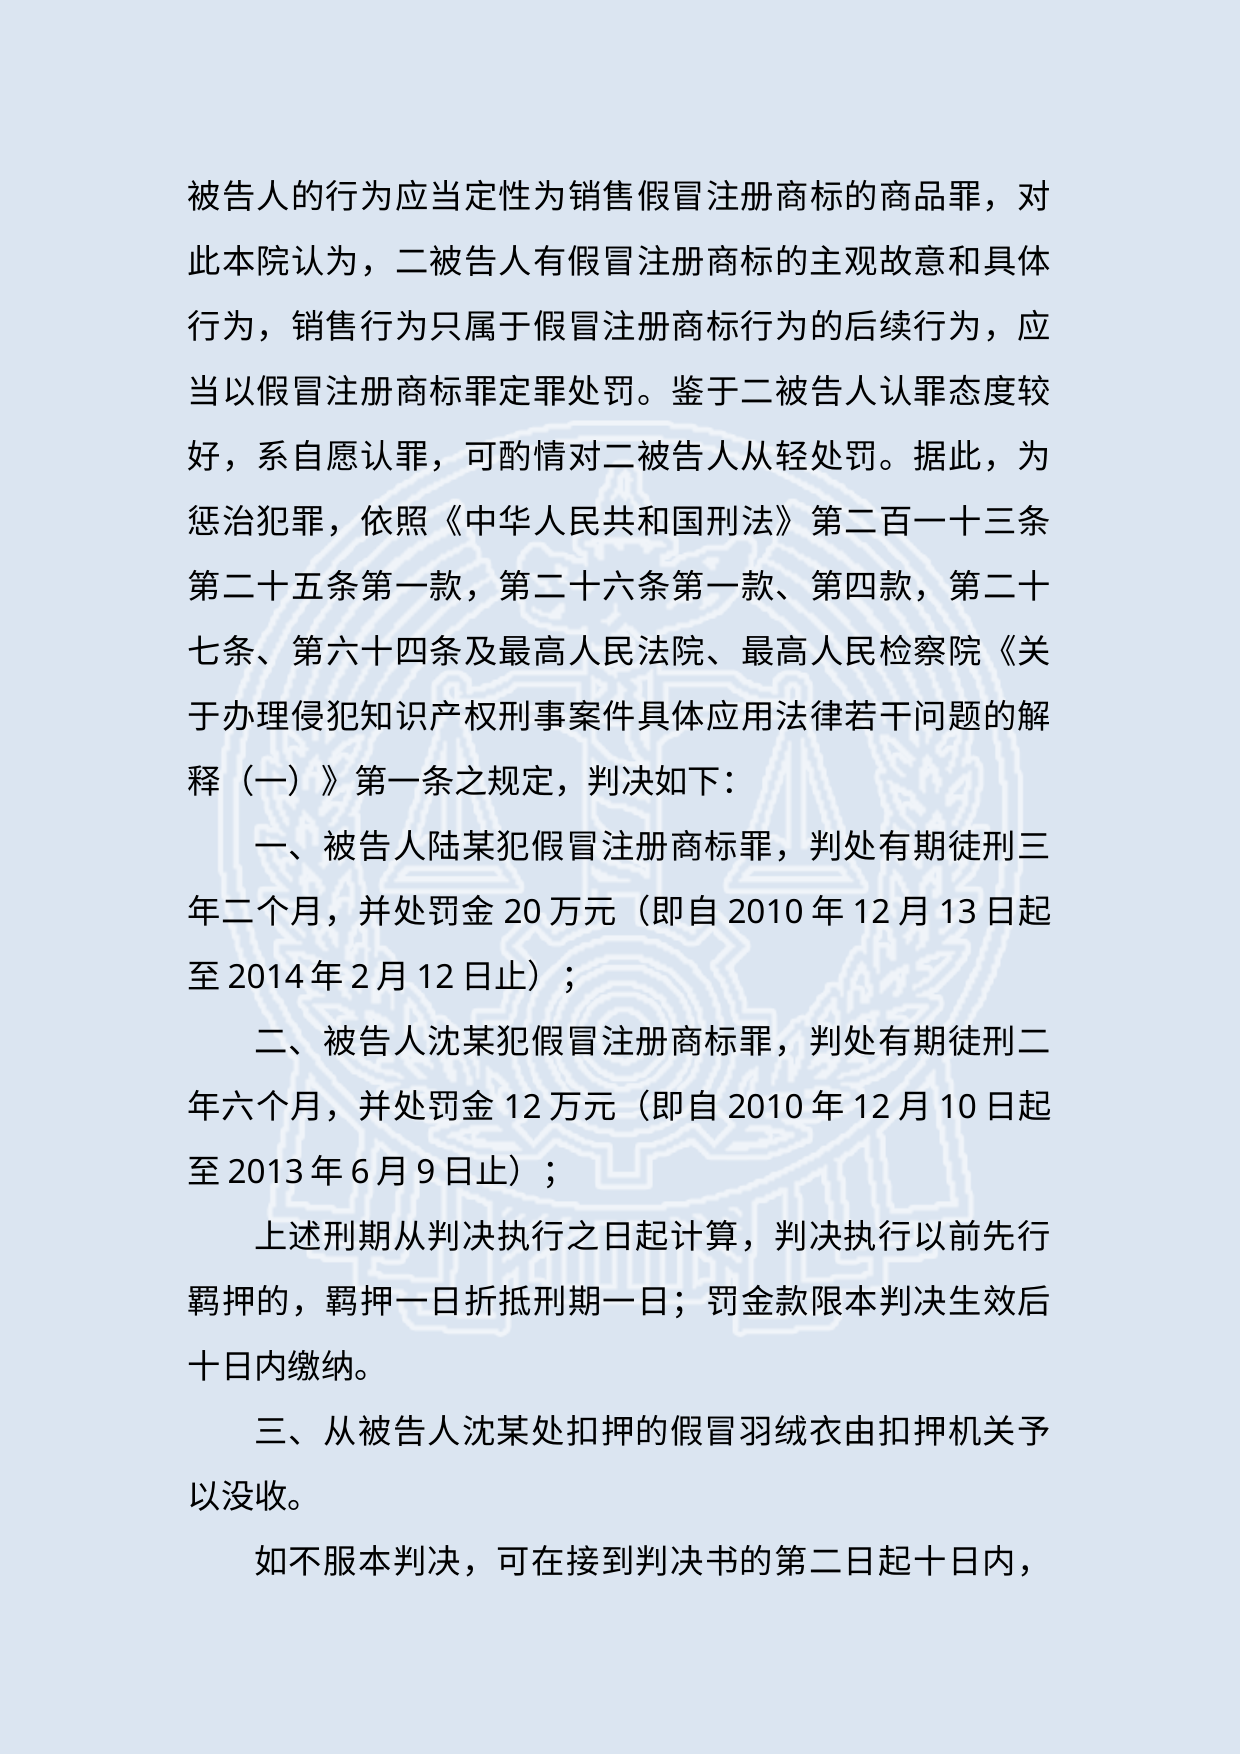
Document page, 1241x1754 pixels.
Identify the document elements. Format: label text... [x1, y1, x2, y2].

text 二、被告人沈某犯假冒注册商标罪，判处有期徒刑二年六个月，并处罚金12万元（即自2010年12月10日起至2013年6月9日止）； [187, 1007, 1053, 1202]
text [187, 1527, 1053, 1592]
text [187, 162, 1053, 812]
text 三、从被告人沈某处扣押的假冒羽绒衣由扣押机关予以没收。 [187, 1397, 1053, 1527]
text 一、被告人陆某犯假冒注册商标罪，判处有期徒刑三年二个月，并处罚金20万元（即自2010年12月13日起至2014年2月12日止）； [187, 812, 1053, 1007]
text 上述刑期从判决执行之日起计算，判决执行以前先行羁押的，羁押一日折抵刑期一日；罚金款限本判决生效后十日内缴纳。 [187, 1202, 1053, 1397]
